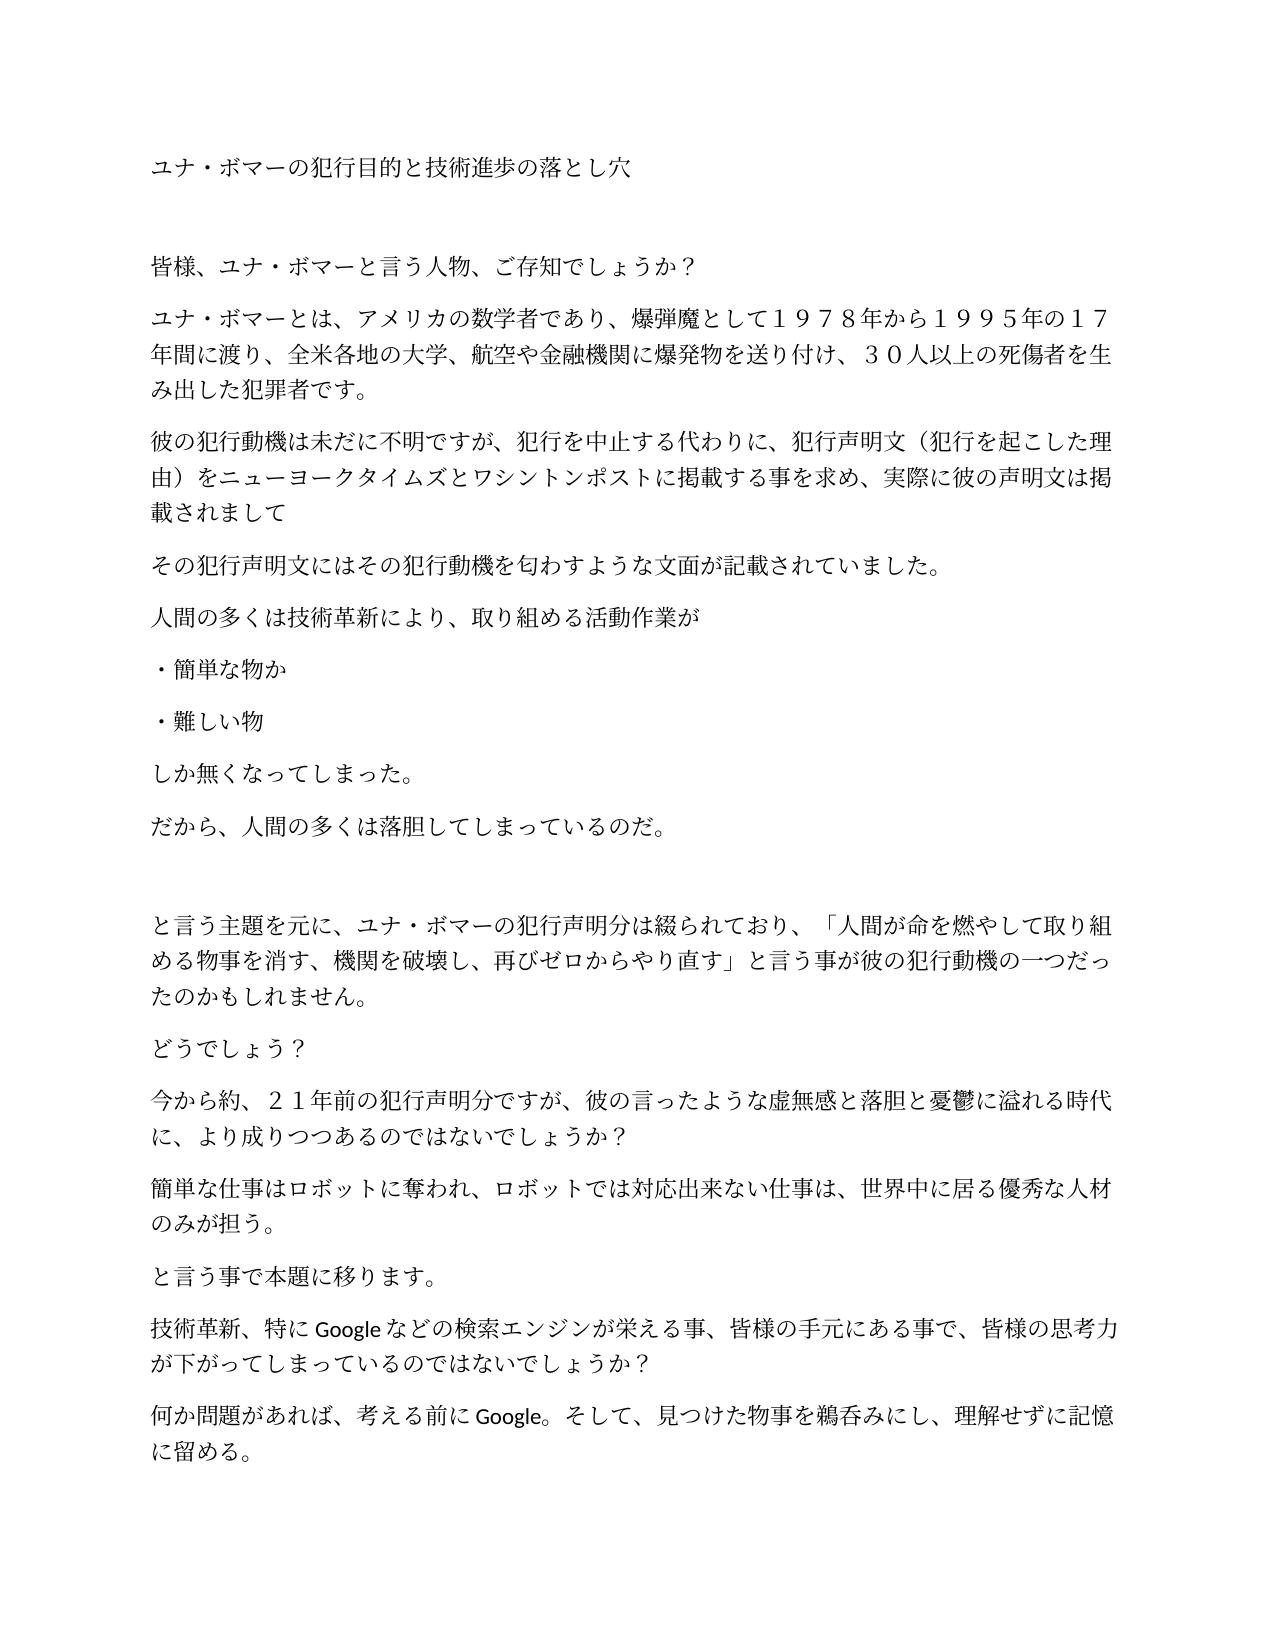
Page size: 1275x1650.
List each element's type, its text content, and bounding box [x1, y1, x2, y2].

text ユナ・ボマーの犯行目的と技術進歩の落とし穴 [150, 150, 1125, 183]
text と言う事で本題に移ります。 [150, 1258, 1125, 1291]
text ・難しい物 [150, 704, 1125, 737]
text 技術革新、特にGoogleなどの検索エンジンが栄える事、皆様の手元にある事で、皆様の思考力が下がってしまっているのではないでしょうか？ [150, 1311, 1125, 1379]
text 簡単な仕事はロボットに奪われ、ロボットでは対応出来ない仕事は、世界中に居る優秀な人材のみが担う。 [150, 1171, 1125, 1239]
text 何か問題があれば、考える前にGoogle。そして、見つけた物事を鵜呑みにし、理解せずに記憶に留める。 [150, 1398, 1125, 1467]
text と言う主題を元に、ユナ・ボマーの犯行声明分は綴られており、「人間が命を燃やして取り組める物事を消す、機関を破壊し、再びゼロからやり直す」と言う事が彼の犯行動機の一つだったのかもしれません。 [150, 908, 1125, 1012]
text 皆様、ユナ・ボマーと言う人物、ご存知でしょうか？ [150, 249, 1125, 282]
text ユナ・ボマーとは、アメリカの数学者であり、爆弾魔として１９７８年から１９９５年の１７年間に渡り、全米各地の大学、航空や金融機関に爆発物を送り付け、３０人以上の死傷者を生み出した犯罪者です。 [150, 301, 1125, 405]
text その犯行声明文にはその犯行動機を匂わすような文面が記載されていました。 [150, 548, 1125, 581]
text ・簡単な物か [150, 652, 1125, 685]
text しか無くなってしまった。 [150, 756, 1125, 789]
text どうでしょう？ [150, 1031, 1125, 1064]
text 人間の多くは技術革新により、取り組める活動作業が [150, 600, 1125, 633]
text だから、人間の多くは落胆してしまっているのだ。 [150, 809, 1125, 842]
text 今から約、２１年前の犯行声明分ですが、彼の言ったような虚無感と落胆と憂鬱に溢れる時代に、より成りつつあるのではないでしょうか？ [150, 1083, 1125, 1152]
text 彼の犯行動機は未だに不明ですが、犯行を中止する代わりに、犯行声明文（犯行を起こした理由）をニューヨークタイムズとワシントンポストに掲載する事を求め、実際に彼の声明文は掲載されまして [150, 424, 1125, 528]
